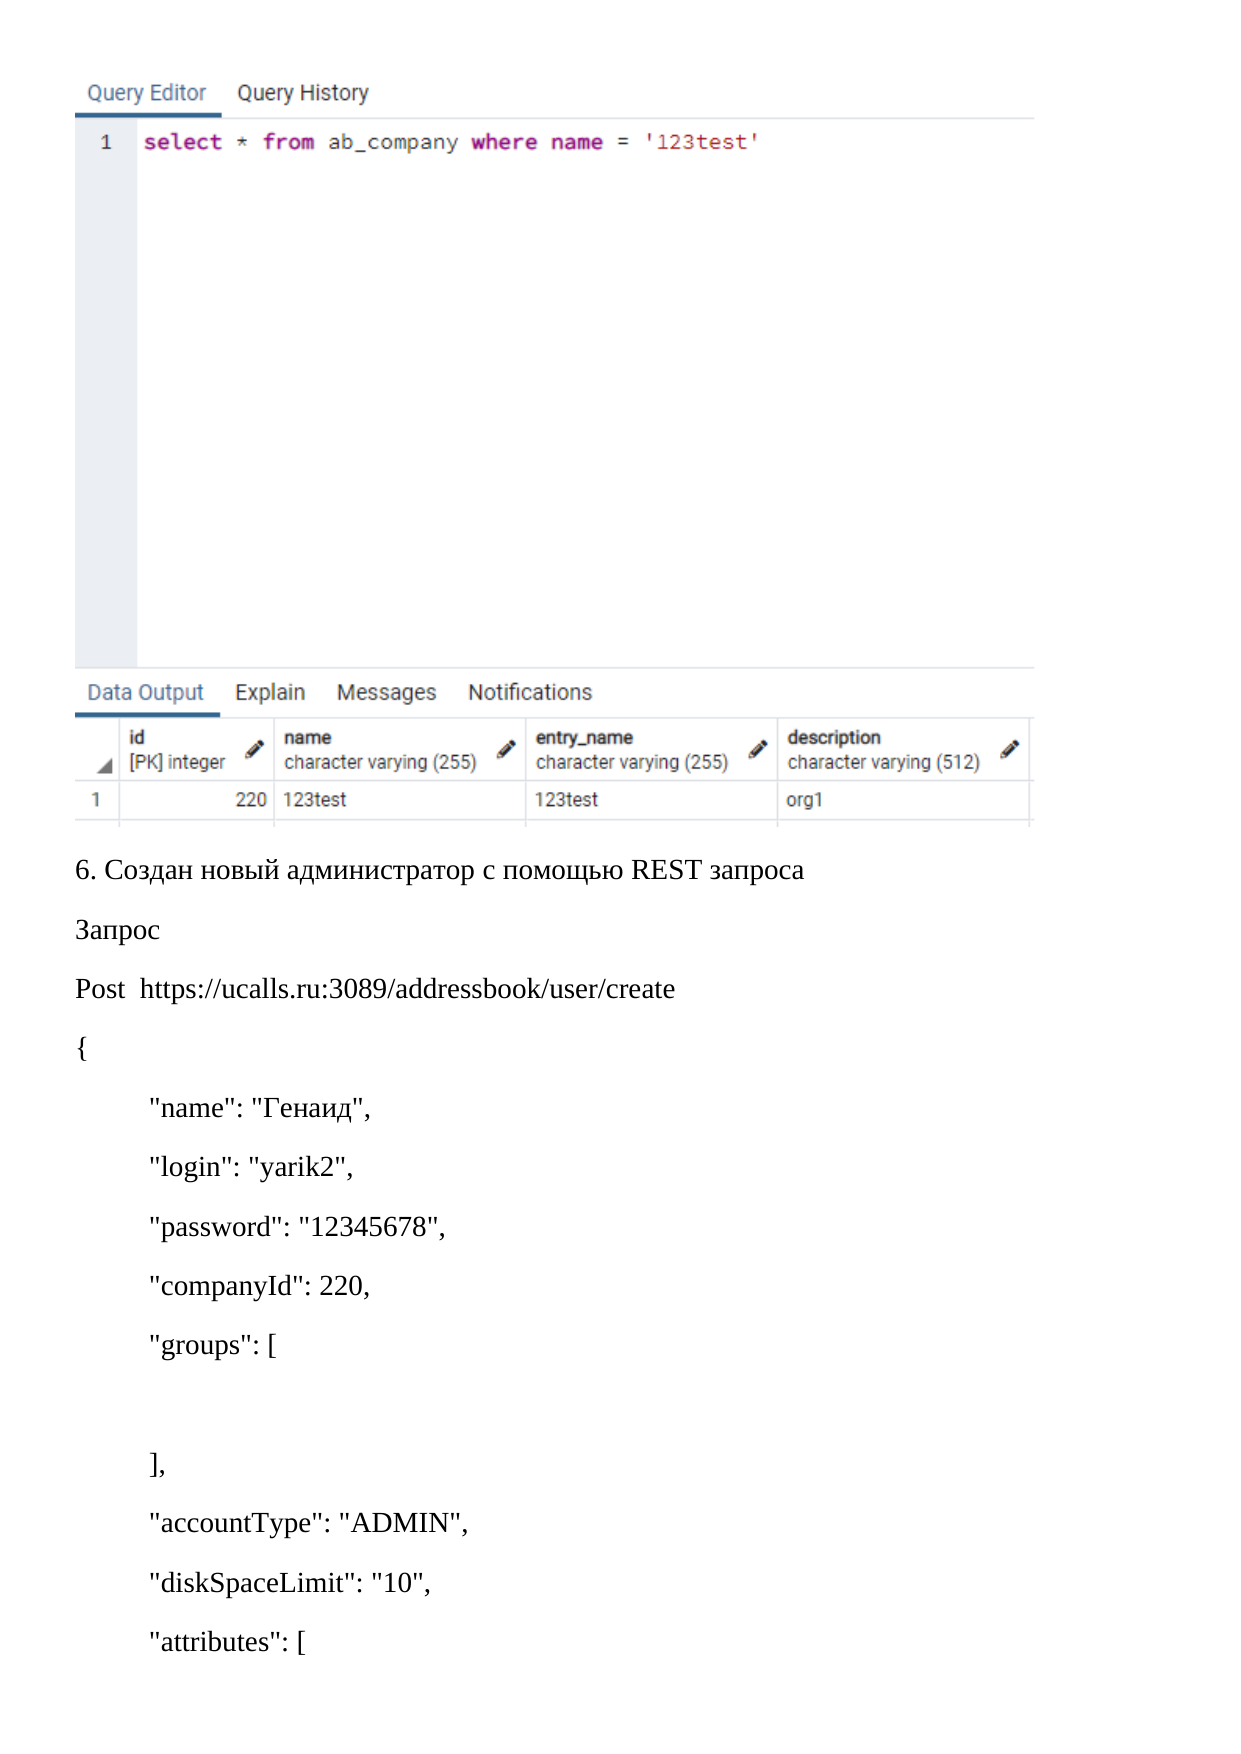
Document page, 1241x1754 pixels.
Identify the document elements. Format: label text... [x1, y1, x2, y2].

list Запрос [75, 912, 1165, 945]
list "login": "yarik2", [75, 1149, 1165, 1183]
list Post https://ucalls.ru:3089/addressbook/user/create [75, 971, 1165, 1005]
list ], [75, 1446, 1165, 1480]
list "name": "Генаид", [75, 1090, 1165, 1123]
picture [75, 75, 1035, 827]
list "diskSpaceLimit": "10", [75, 1565, 1165, 1598]
list Создан новый администратор с помощью REST запроса [75, 852, 1165, 886]
list { [75, 1031, 1165, 1064]
list "groups": [ [75, 1327, 1165, 1361]
list "password": "12345678", [75, 1209, 1165, 1242]
list "companyId": 220, [75, 1268, 1165, 1302]
list "attributes": [ [75, 1624, 1165, 1658]
list "accountType": "ADMIN", [75, 1506, 1165, 1539]
